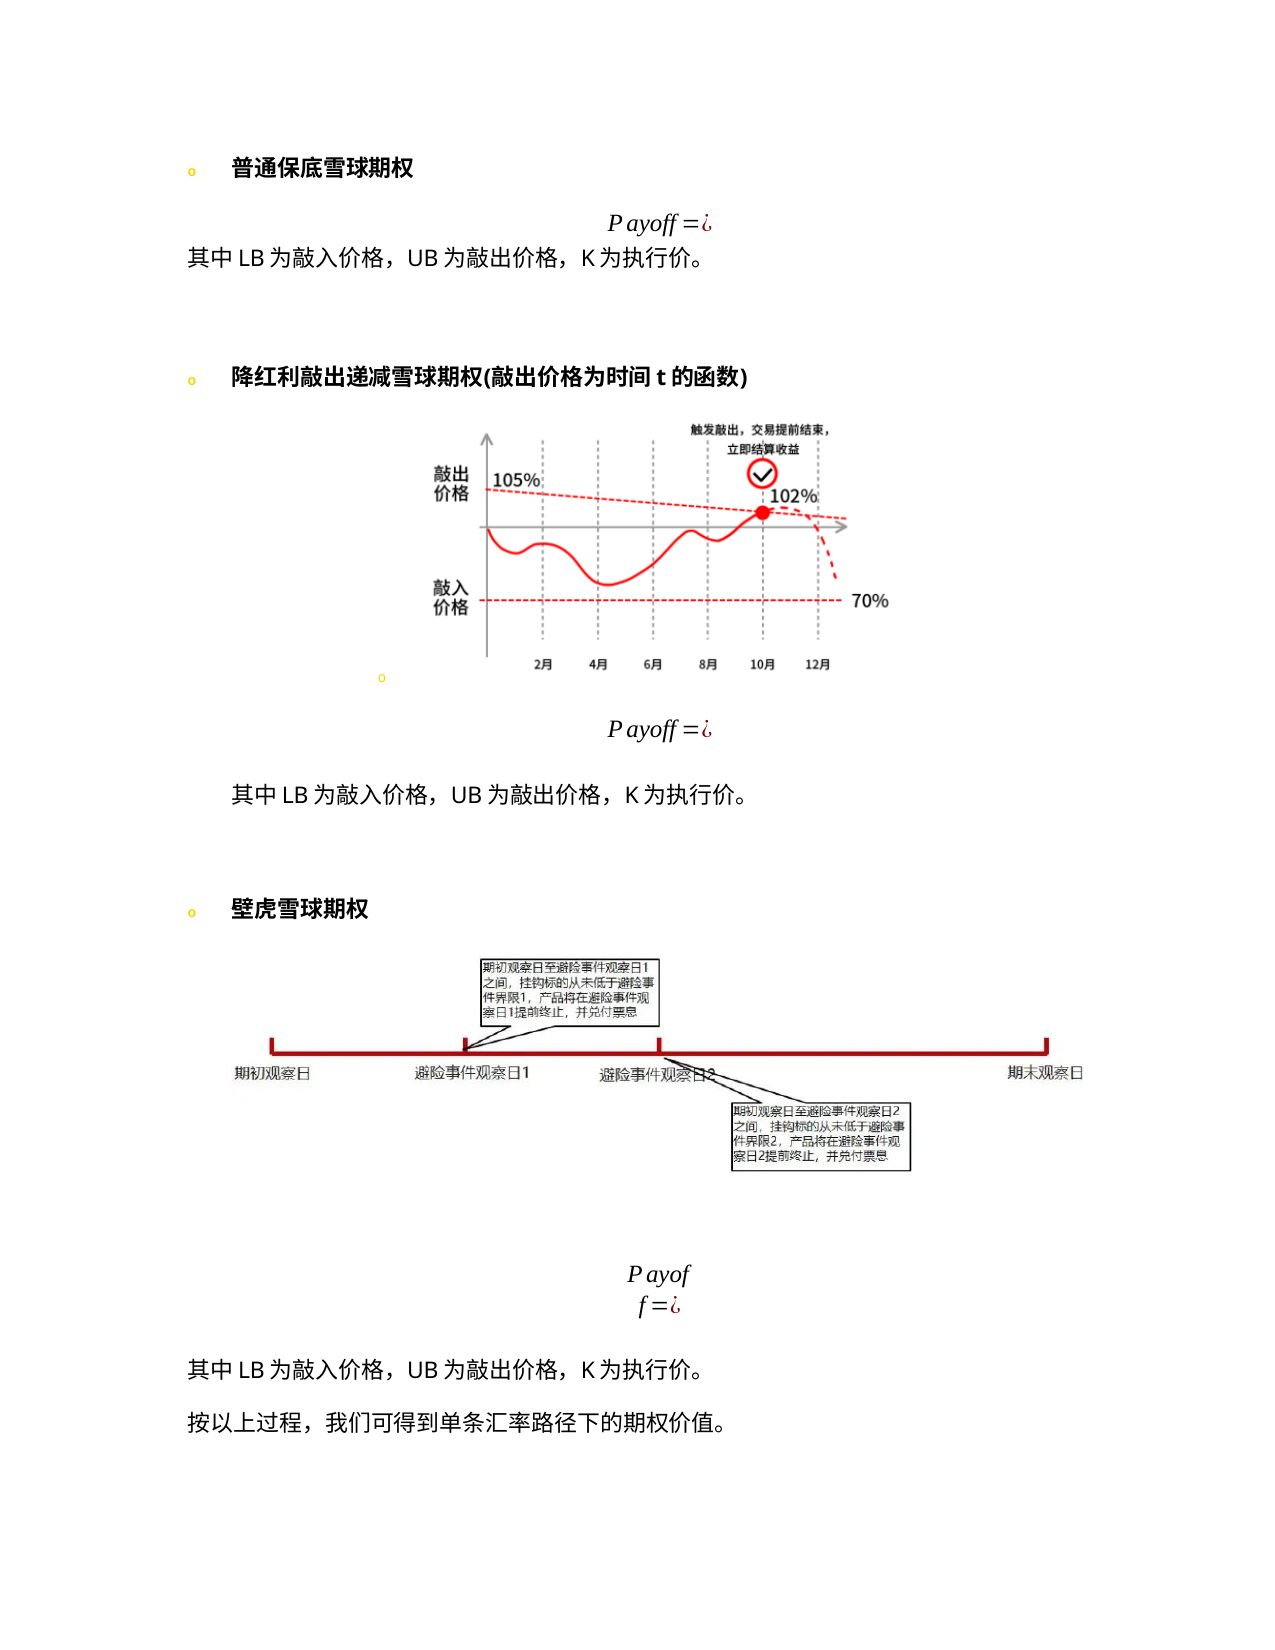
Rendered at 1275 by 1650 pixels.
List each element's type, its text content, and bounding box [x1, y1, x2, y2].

list 降红利敲出递减雪球期权(敲出价格为时间t的函数) [187, 359, 1087, 392]
list 其中LB为敲入价格，UB为敲出价格，K为执行价。 [231, 777, 1087, 810]
text 其中LB为敲入价格，UB为敲出价格，K为执行价。 [187, 1352, 1087, 1386]
list 壁虎雪球期权 [187, 891, 1087, 924]
text 按以上过程，我们可得到单条汇率路径下的期权价值。 [187, 1405, 1087, 1438]
text 其中LB为敲入价格，UB为敲出价格，K为执行价。 [187, 239, 1087, 273]
picture [231, 949, 1089, 1178]
picture [421, 417, 898, 683]
list 普通保底雪球期权 [187, 150, 1087, 183]
